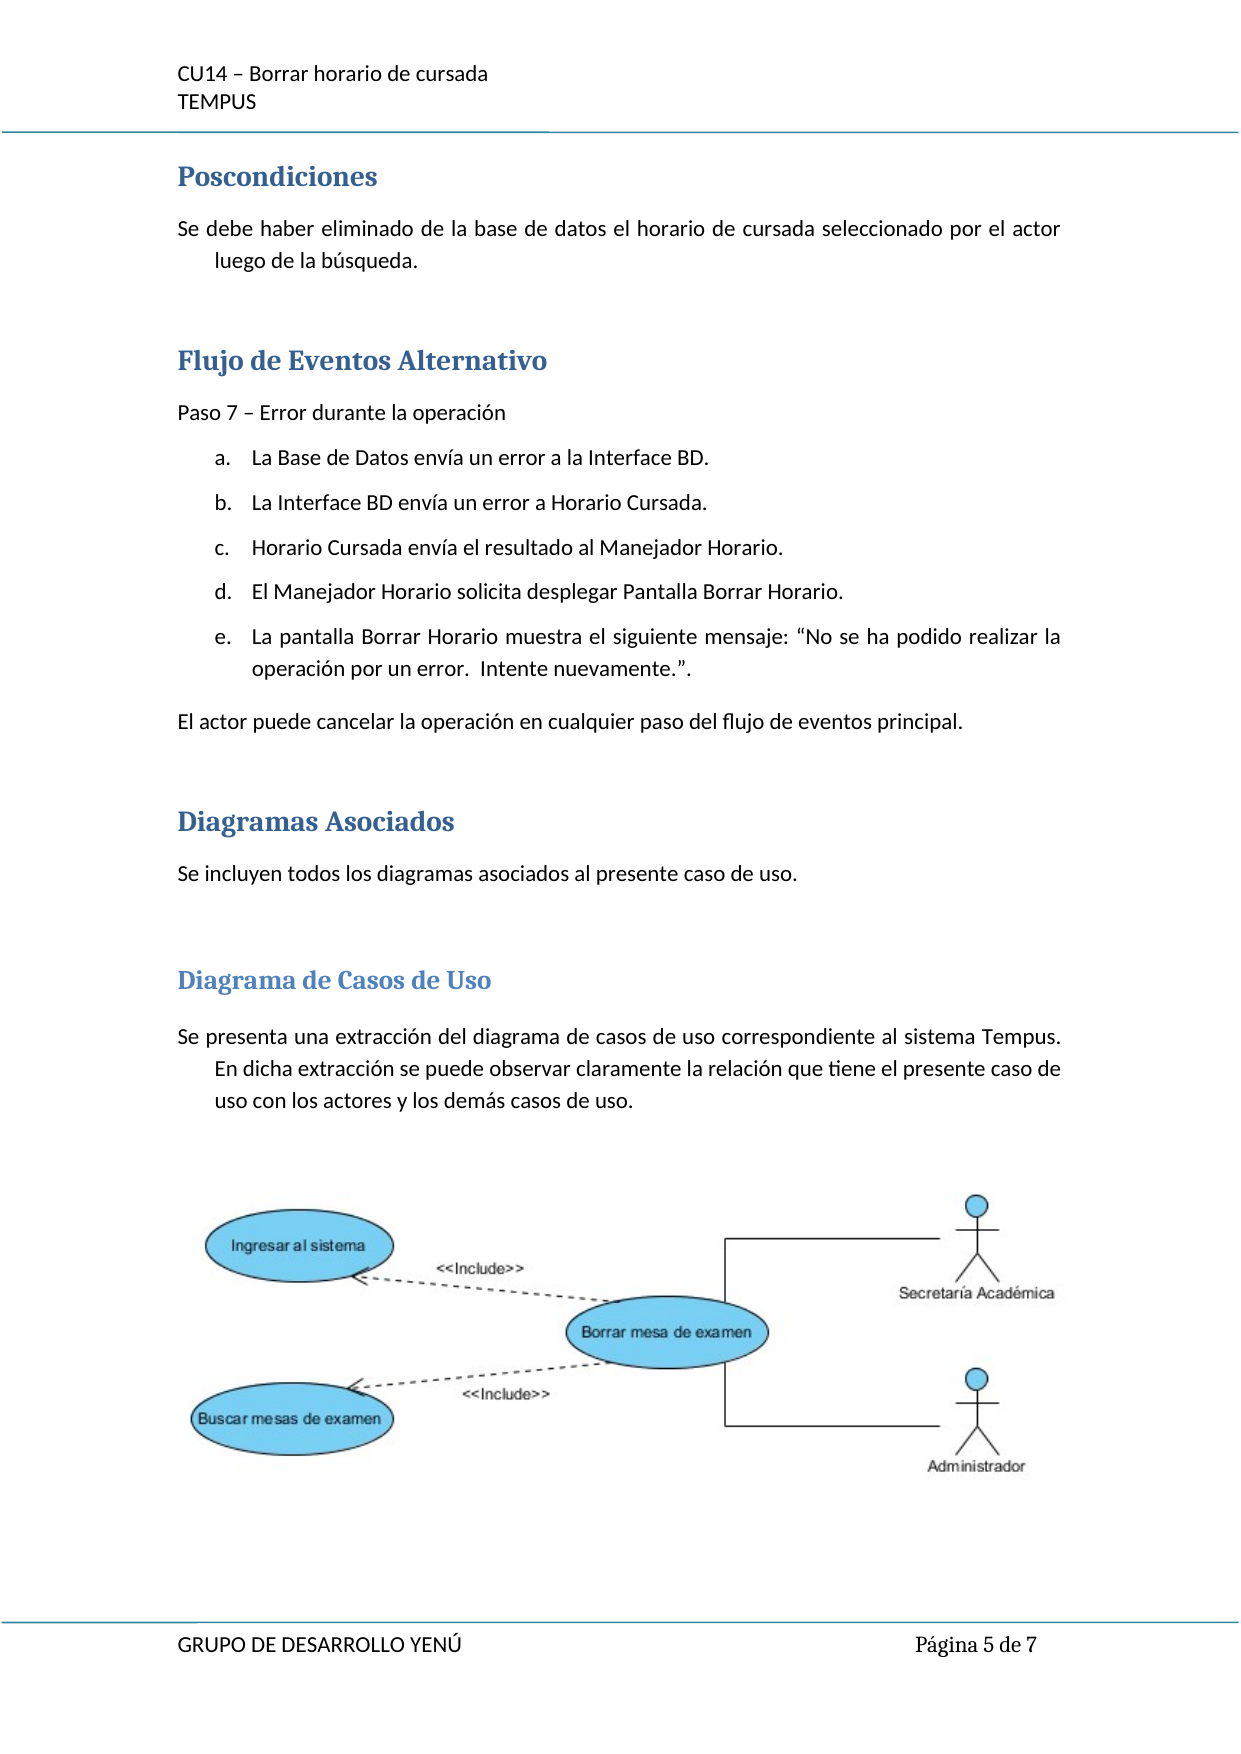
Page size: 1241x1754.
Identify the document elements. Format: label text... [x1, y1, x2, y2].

text Poscondiciones [177, 160, 1063, 193]
text Se incluyen todos los diagramas asociados al presente caso de uso. [177, 859, 1063, 887]
list La Base de Datos envía un error a la Interface BD. [214, 443, 1063, 471]
list El Manejador Horario solicita desplegar Pantalla Borrar Horario. [214, 577, 1063, 605]
list La Interface BD envía un error a Horario Cursada. [214, 488, 1063, 516]
text Flujo de Eventos Alternativo [177, 344, 1063, 378]
text Se presenta una extracción del diagrama de casos de uso correspondiente al sistema Tempus. En dicha extracción se puede observar claramente la relación que tiene el presente caso de uso con los actores y los demás casos de uso. [177, 1022, 1063, 1114]
text El actor puede cancelar la operación en cualquier paso del flujo de eventos principal. [177, 707, 1063, 735]
list Horario Cursada envía el resultado al Manejador Horario. [214, 533, 1063, 561]
picture [188, 1192, 1075, 1482]
text Diagramas Asociados [177, 805, 1063, 838]
text Diagrama de Casos de Uso [177, 965, 1063, 996]
text Paso 7 – Error durante la operación [177, 398, 1063, 427]
list La pantalla Borrar Horario muestra el siguiente mensaje: “No se ha podido realizar la operación por un error. Intente nuevamente.”. [214, 622, 1063, 682]
text Se debe haber eliminado de la base de datos el horario de cursada seleccionado por el actor luego de la búsqueda. [177, 214, 1063, 274]
